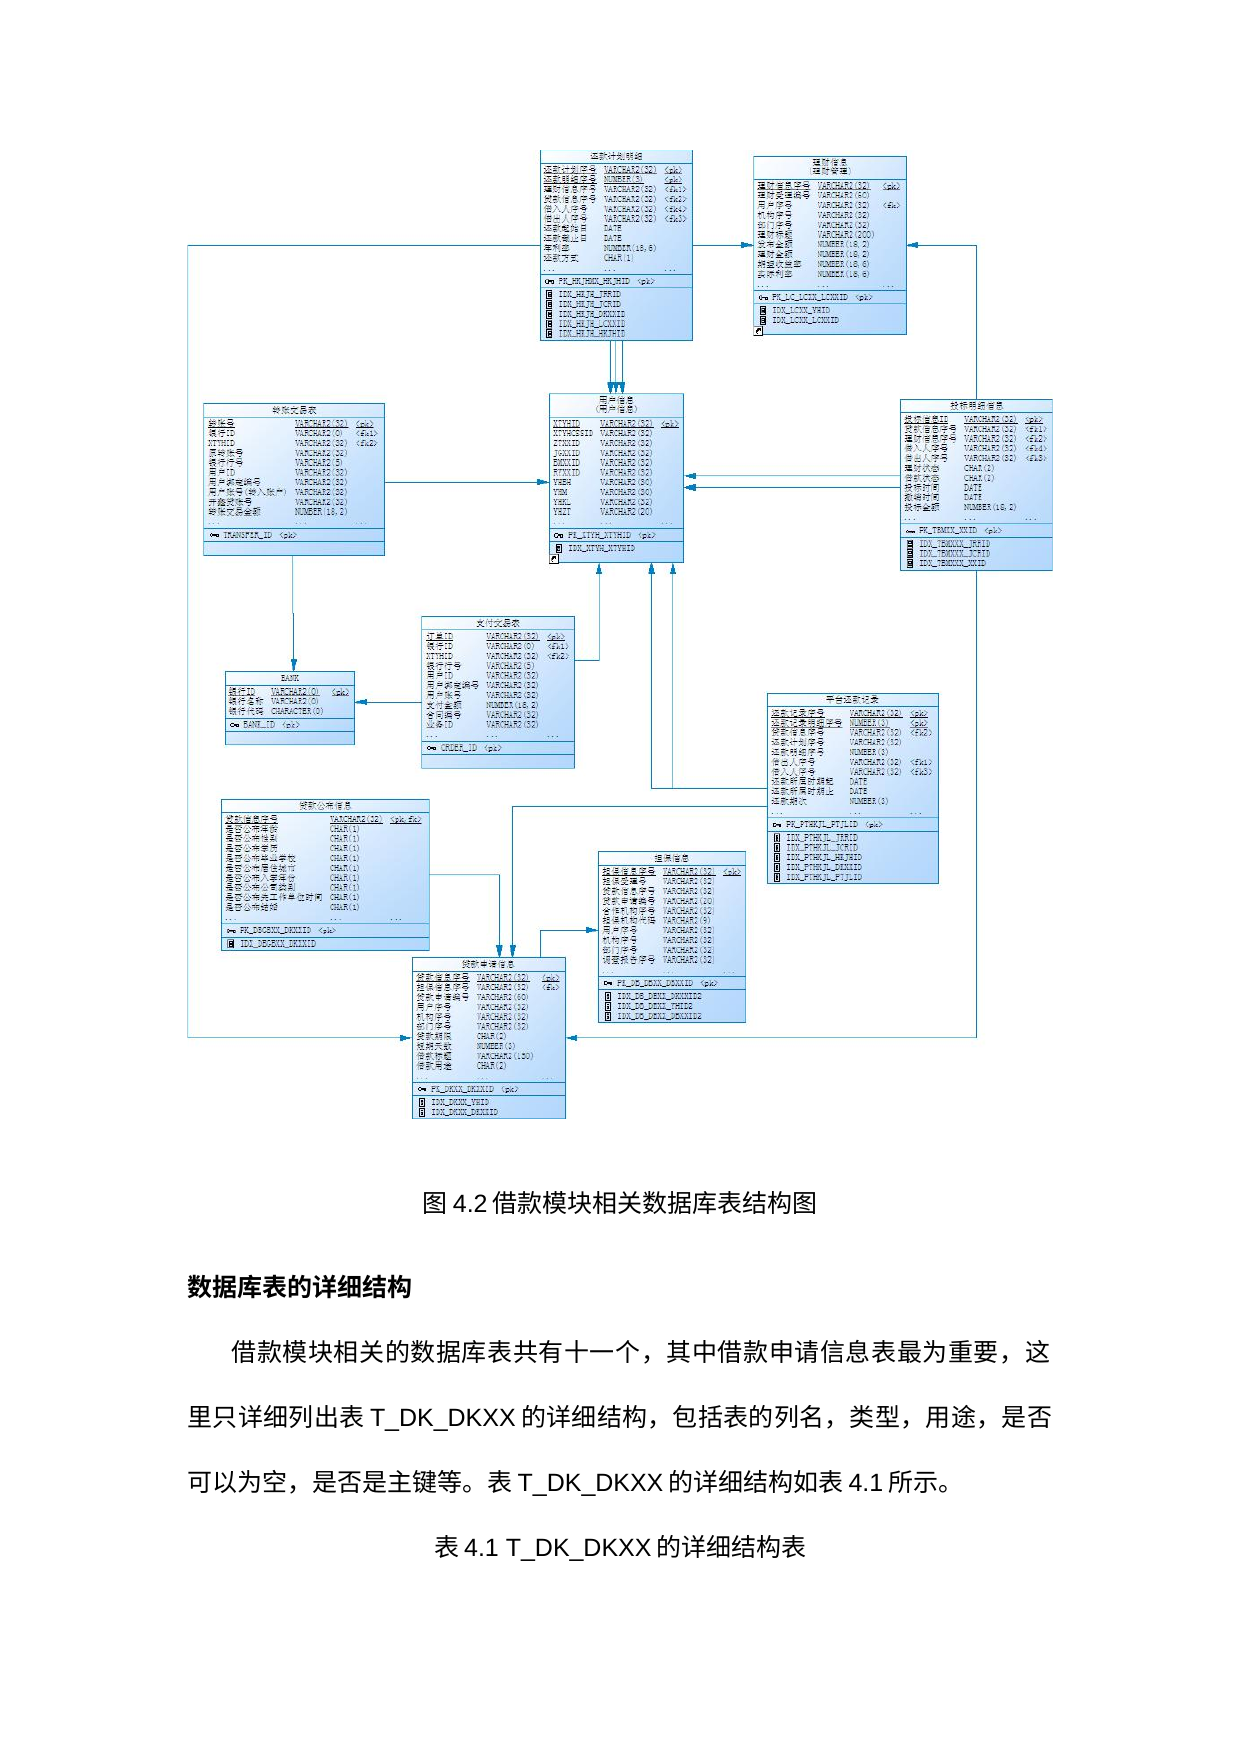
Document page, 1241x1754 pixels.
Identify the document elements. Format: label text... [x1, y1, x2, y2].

text 借款模块相关的数据库表共有十一个，其中借款申请信息表最为重要，这里只详细列出表T_DK_DKXX的详细结构，包括表的列名，类型，用途，是否可以为空，是否是主键等。表T_DK_DKXX的详细结构如表4.1所示。 [187, 1318, 1053, 1513]
picture [187, 150, 1053, 1119]
text 图4.2借款模块相关数据库表结构图 [187, 1169, 1053, 1234]
text 数据库表的详细结构 [187, 1253, 1053, 1318]
text 表4.1 T_DK_DKXX的详细结构表 [187, 1513, 1053, 1578]
